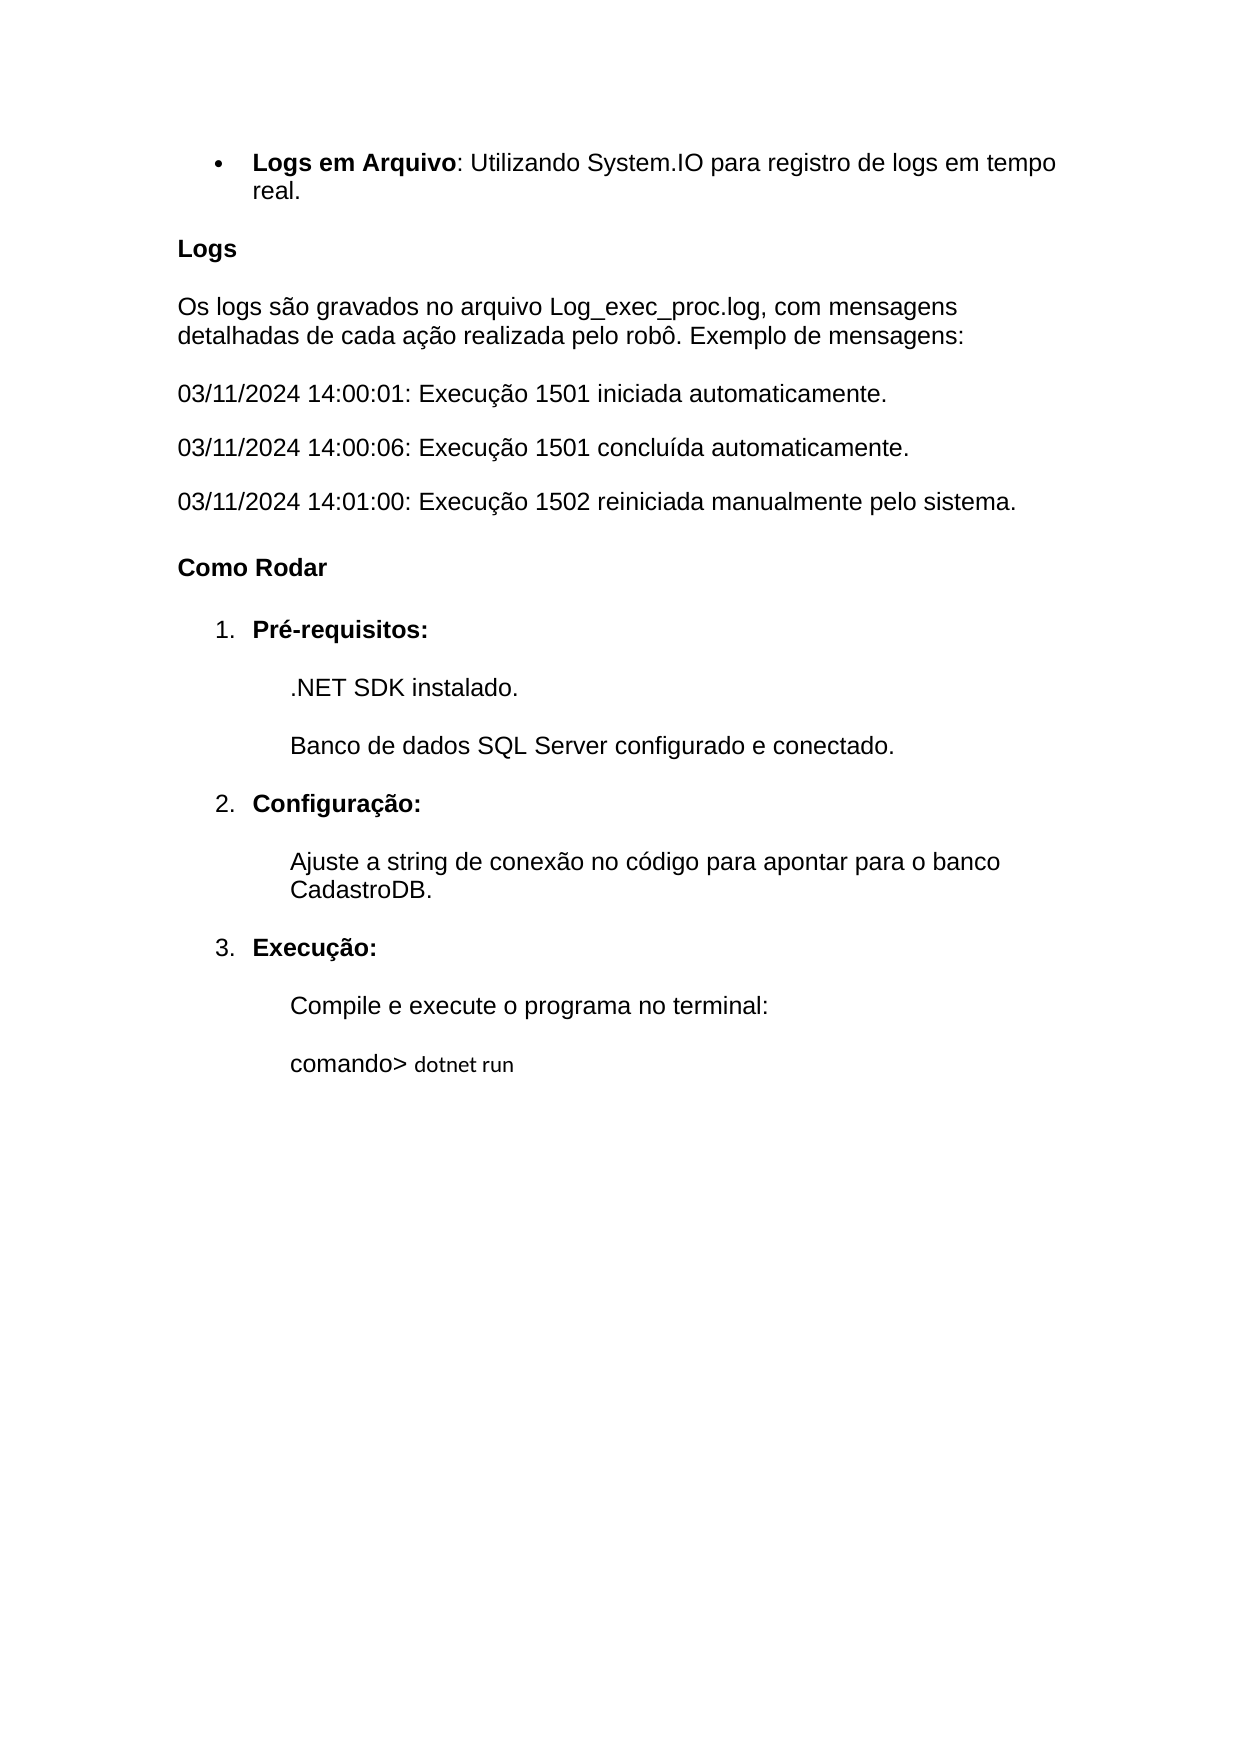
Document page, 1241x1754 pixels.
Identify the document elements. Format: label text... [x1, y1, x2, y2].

text 03/11/2024 14:00:01: Execução 1501 iniciada automaticamente. [177, 379, 1063, 408]
text Logs [177, 234, 1063, 263]
text Ajuste a string de conexão no código para apontar para o banco CadastroDB. [290, 846, 1063, 904]
text Os logs são gravados no arquivo Log_exec_proc.log, com mensagens detalhadas de cada ação realizada pelo robô. Exemplo de mensagens: [177, 292, 1063, 350]
text .NET SDK instalado. [290, 673, 1063, 701]
list Pré-requisitos: [215, 615, 1063, 643]
list Logs em Arquivo: Utilizando System.IO para registro de logs em tempo real. [215, 148, 1063, 205]
subtitle 03/11/2024 14:01:00: Execução 1502 reiniciada manualmente pelo sistema. Como Rodar [177, 487, 1063, 581]
text 03/11/2024 14:00:06: Execução 1501 concluída automaticamente. [177, 433, 1063, 461]
text Compile e execute o programa no terminal: comando> dotnet run [290, 991, 1063, 1078]
text Banco de dados SQL Server configurado e conectado. [290, 731, 1063, 759]
list Execução: [215, 933, 1063, 962]
list Configuração: [215, 788, 1063, 817]
